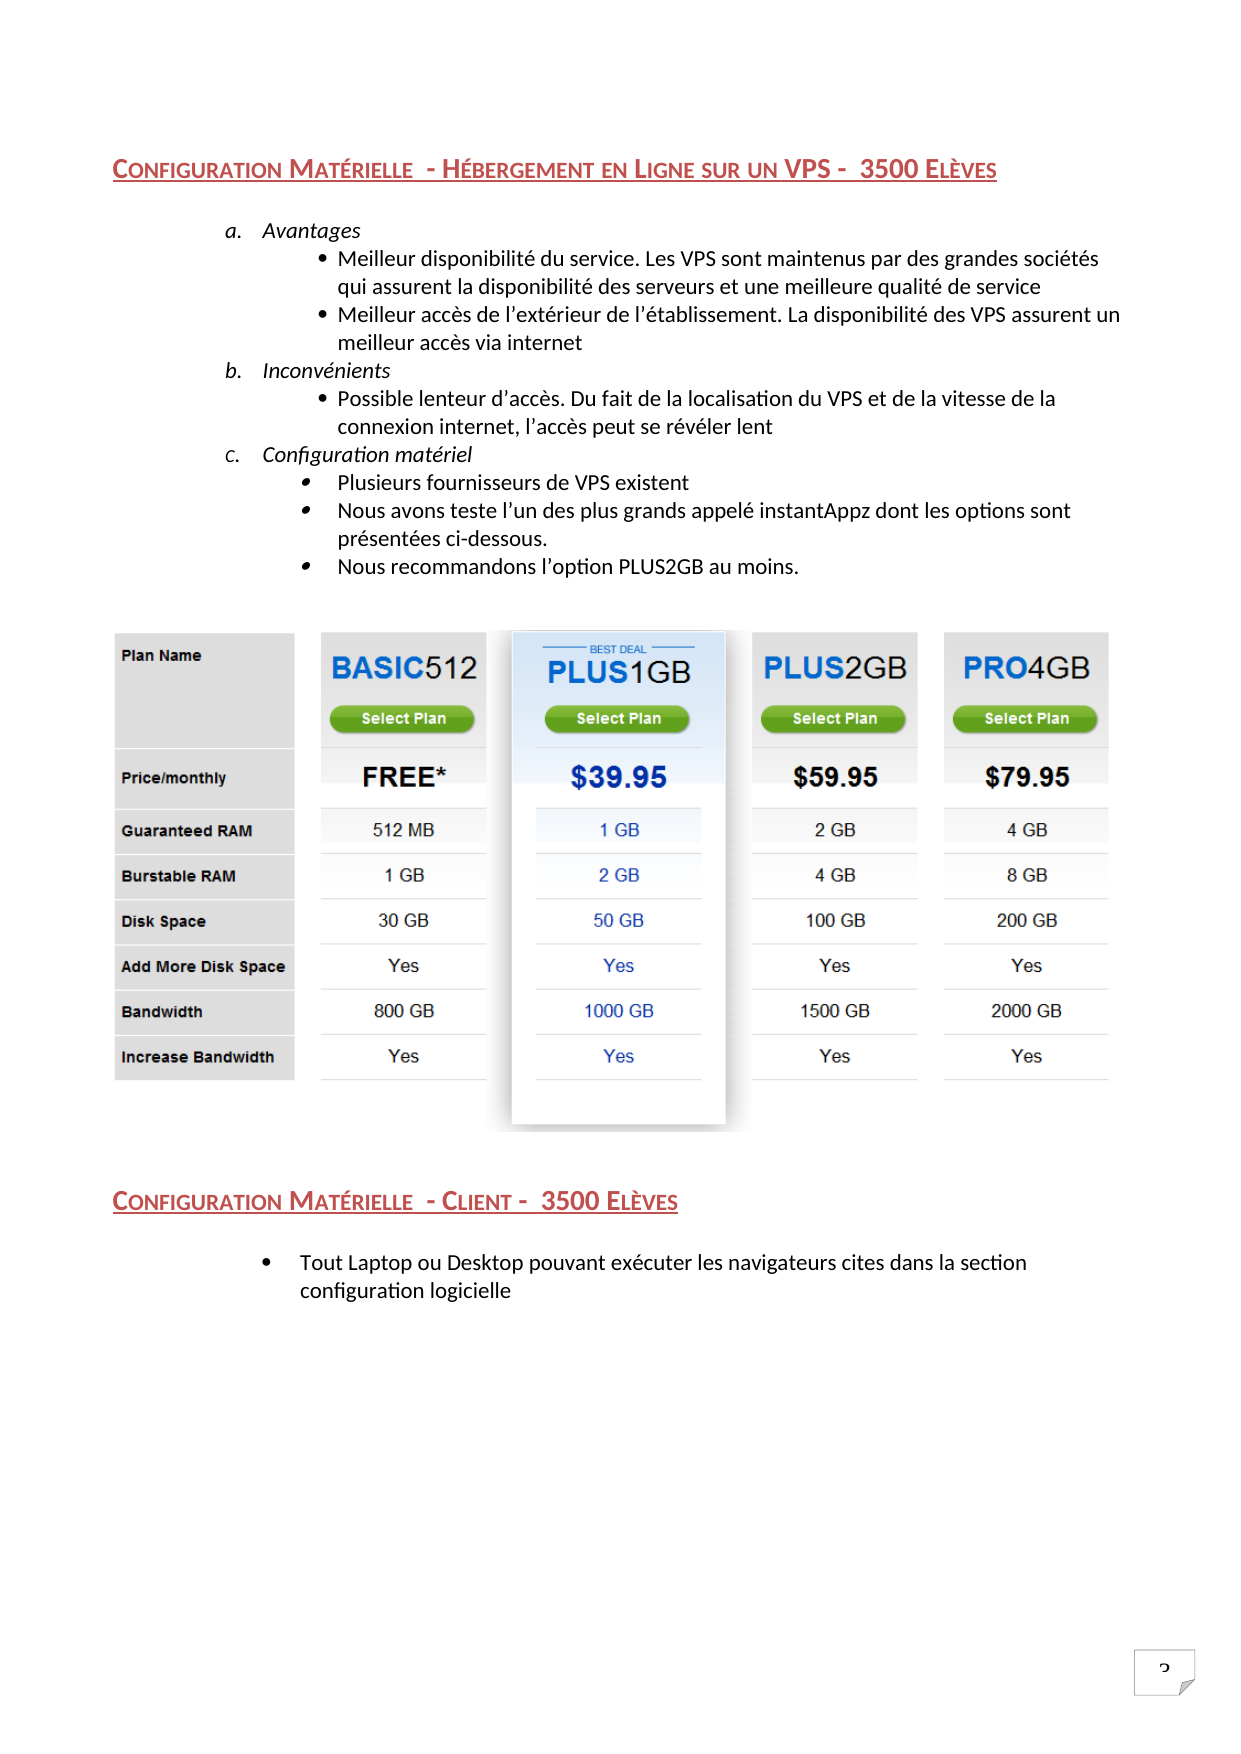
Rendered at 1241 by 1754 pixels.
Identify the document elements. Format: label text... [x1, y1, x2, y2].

list Meilleur accès de l’extérieur de l’établissement. La disponibilité des VPS assurent un meilleur accès via internet [319, 300, 1128, 356]
list Plusieurs fournisseurs de VPS existent [300, 468, 1128, 496]
subtitle Configuration Matérielle - Hébergement en Ligne sur un VPS - 3500 Elèves [112, 150, 1128, 186]
list Inconvénients [225, 356, 1128, 384]
list Configuration matériel [225, 440, 1128, 468]
list Nous recommandons l’option PLUS2GB au moins. [300, 552, 1128, 580]
list Avantages [225, 216, 1128, 244]
picture [112, 630, 1109, 1132]
subtitle Configuration Matérielle - Client - 3500 Elèves [112, 1182, 1128, 1217]
list Nous avons teste l’un des plus grands appelé instantAppz dont les options sont présentées ci-dessous. [300, 496, 1128, 552]
list Tout Laptop ou Desktop pouvant exécuter les navigateurs cites dans la section configuration logicielle [262, 1248, 1128, 1304]
list Possible lenteur d’accès. Du fait de la localisation du VPS et de la vitesse de la connexion internet, l’accès peut se révéler lent [319, 384, 1128, 440]
list Meilleur disponibilité du service. Les VPS sont maintenus par des grandes sociétés qui assurent la disponibilité des serveurs et une meilleure qualité de service [319, 244, 1128, 300]
